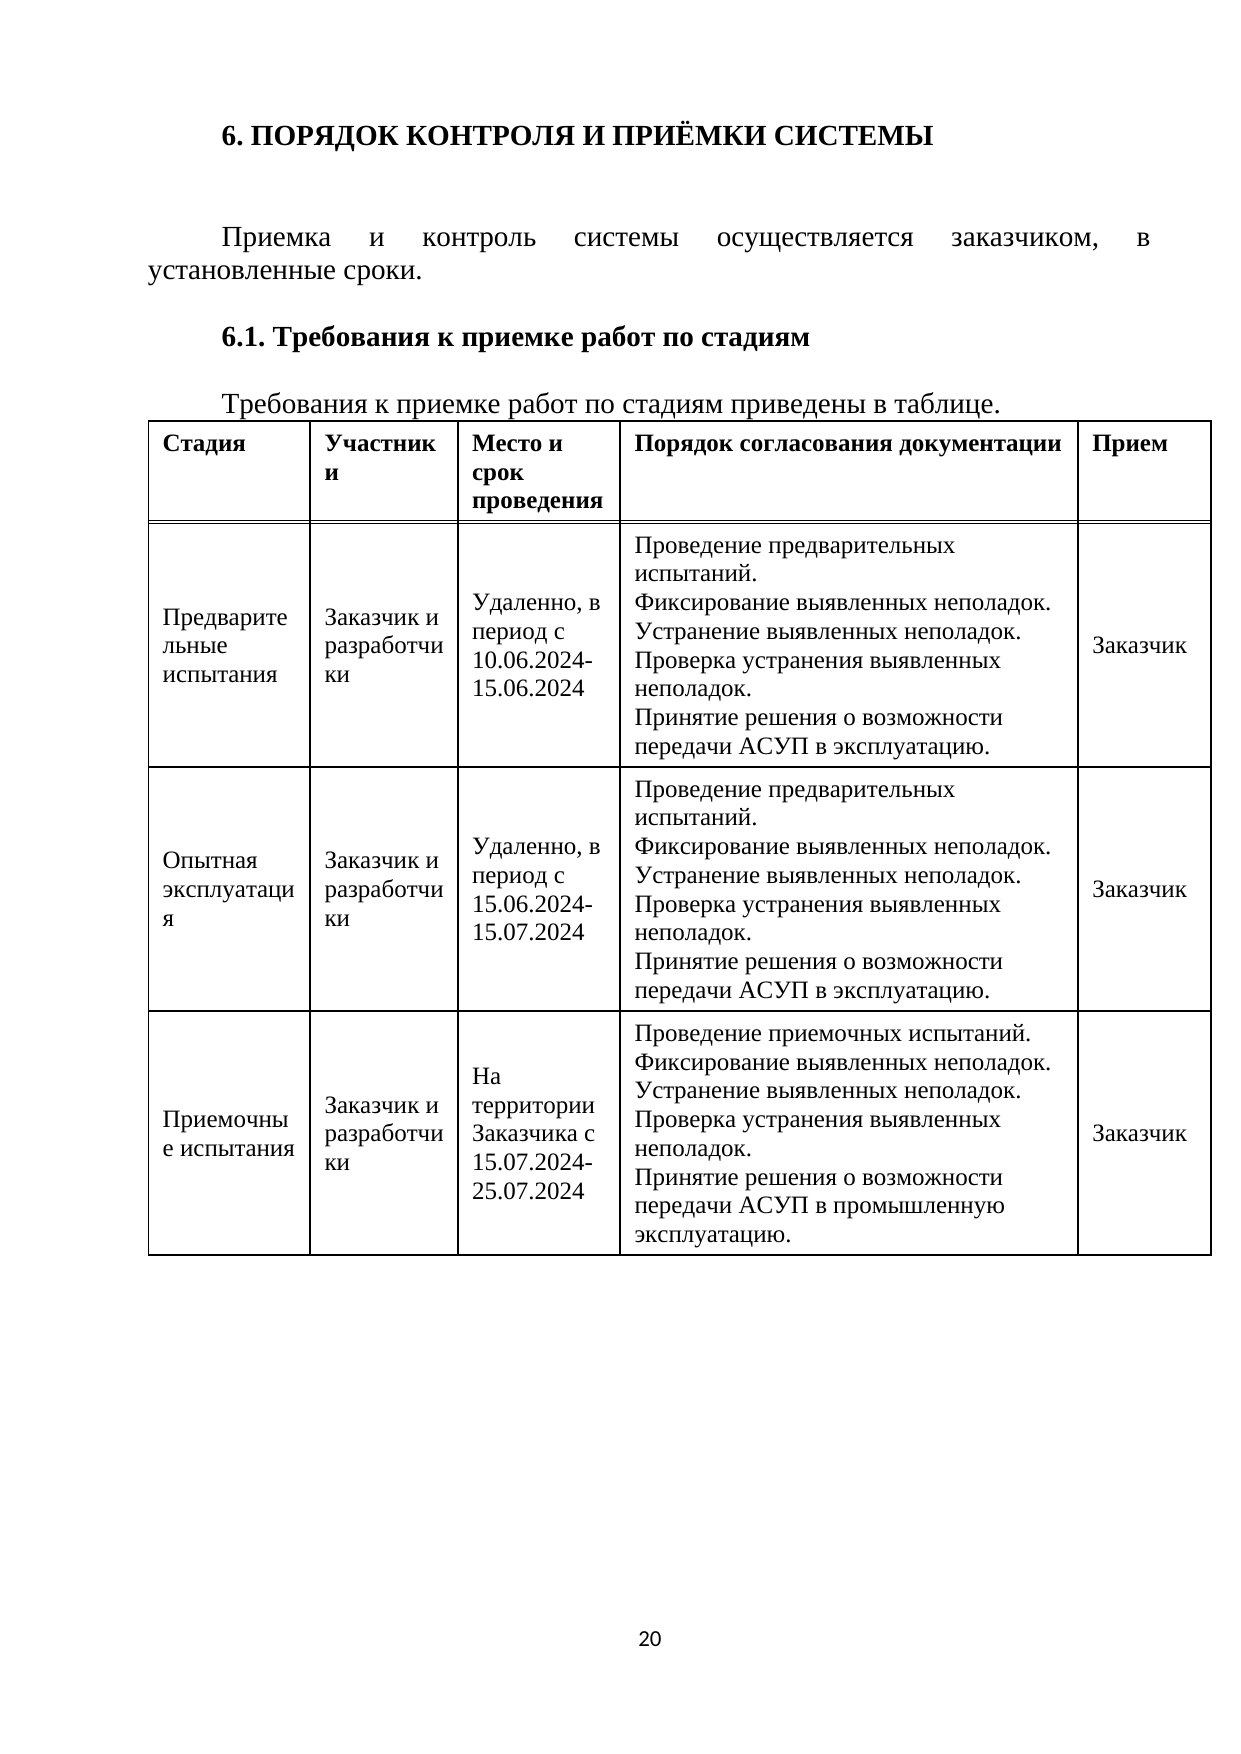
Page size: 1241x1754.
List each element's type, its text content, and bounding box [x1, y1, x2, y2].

table_cell Заказчик и разработчики [311, 1012, 457, 1254]
text 6. ПОРЯДОК КОНТРОЛЯ И ПРИЁМКИ СИСТЕМЫ [148, 118, 1152, 152]
table_cell Заказчик [1079, 768, 1210, 1010]
text Требования к приемке работ по стадиям приведены в таблице. [148, 386, 1152, 420]
table_header Место и срок проведения [459, 422, 619, 520]
table_cell Проведение предварительных испытаний. Фиксирование выявленных неполадок. Устранение выявленных неполадок. Проверка устранения выявленных неполадок. Принятие решения о возможности передачи АСУП в эксплуатацию. [621, 768, 1077, 1010]
table_cell Заказчик и разработчики [311, 524, 457, 766]
table_header Прием [1079, 422, 1210, 520]
table_cell Удаленно, в период с 10.06.2024-15.06.2024 [459, 524, 619, 766]
table_cell На территории Заказчика с 15.07.2024-25.07.2024 [459, 1012, 619, 1254]
table_cell Проведение приемочных испытаний. Фиксирование выявленных неполадок. Устранение выявленных неполадок. Проверка устранения выявленных неполадок. Принятие решения о возможности передачи АСУП в промышленную эксплуатацию. [621, 1012, 1077, 1254]
table_header Порядок согласования документации [621, 422, 1077, 520]
table_cell Приемочные испытания [149, 1012, 309, 1254]
table_header Участники [311, 422, 457, 520]
table_cell Заказчик [1079, 524, 1210, 766]
text 6.1. Требования к приемке работ по стадиям [148, 319, 1152, 353]
table_cell Предварительные испытания [149, 524, 309, 766]
table_header Стадия [149, 422, 309, 520]
table_cell Удаленно, в период с 15.06.2024-15.07.2024 [459, 768, 619, 1010]
text Приемка и контроль системы осуществляется заказчиком, в установленные сроки. [148, 219, 1152, 286]
table_cell Проведение предварительных испытаний. Фиксирование выявленных неполадок. Устранение выявленных неполадок. Проверка устранения выявленных неполадок. Принятие решения о возможности передачи АСУП в эксплуатацию. [621, 524, 1077, 766]
table_cell Заказчик и разработчики [311, 768, 457, 1010]
table_cell Опытная эксплуатация [149, 768, 309, 1010]
table_cell Заказчик [1079, 1012, 1210, 1254]
